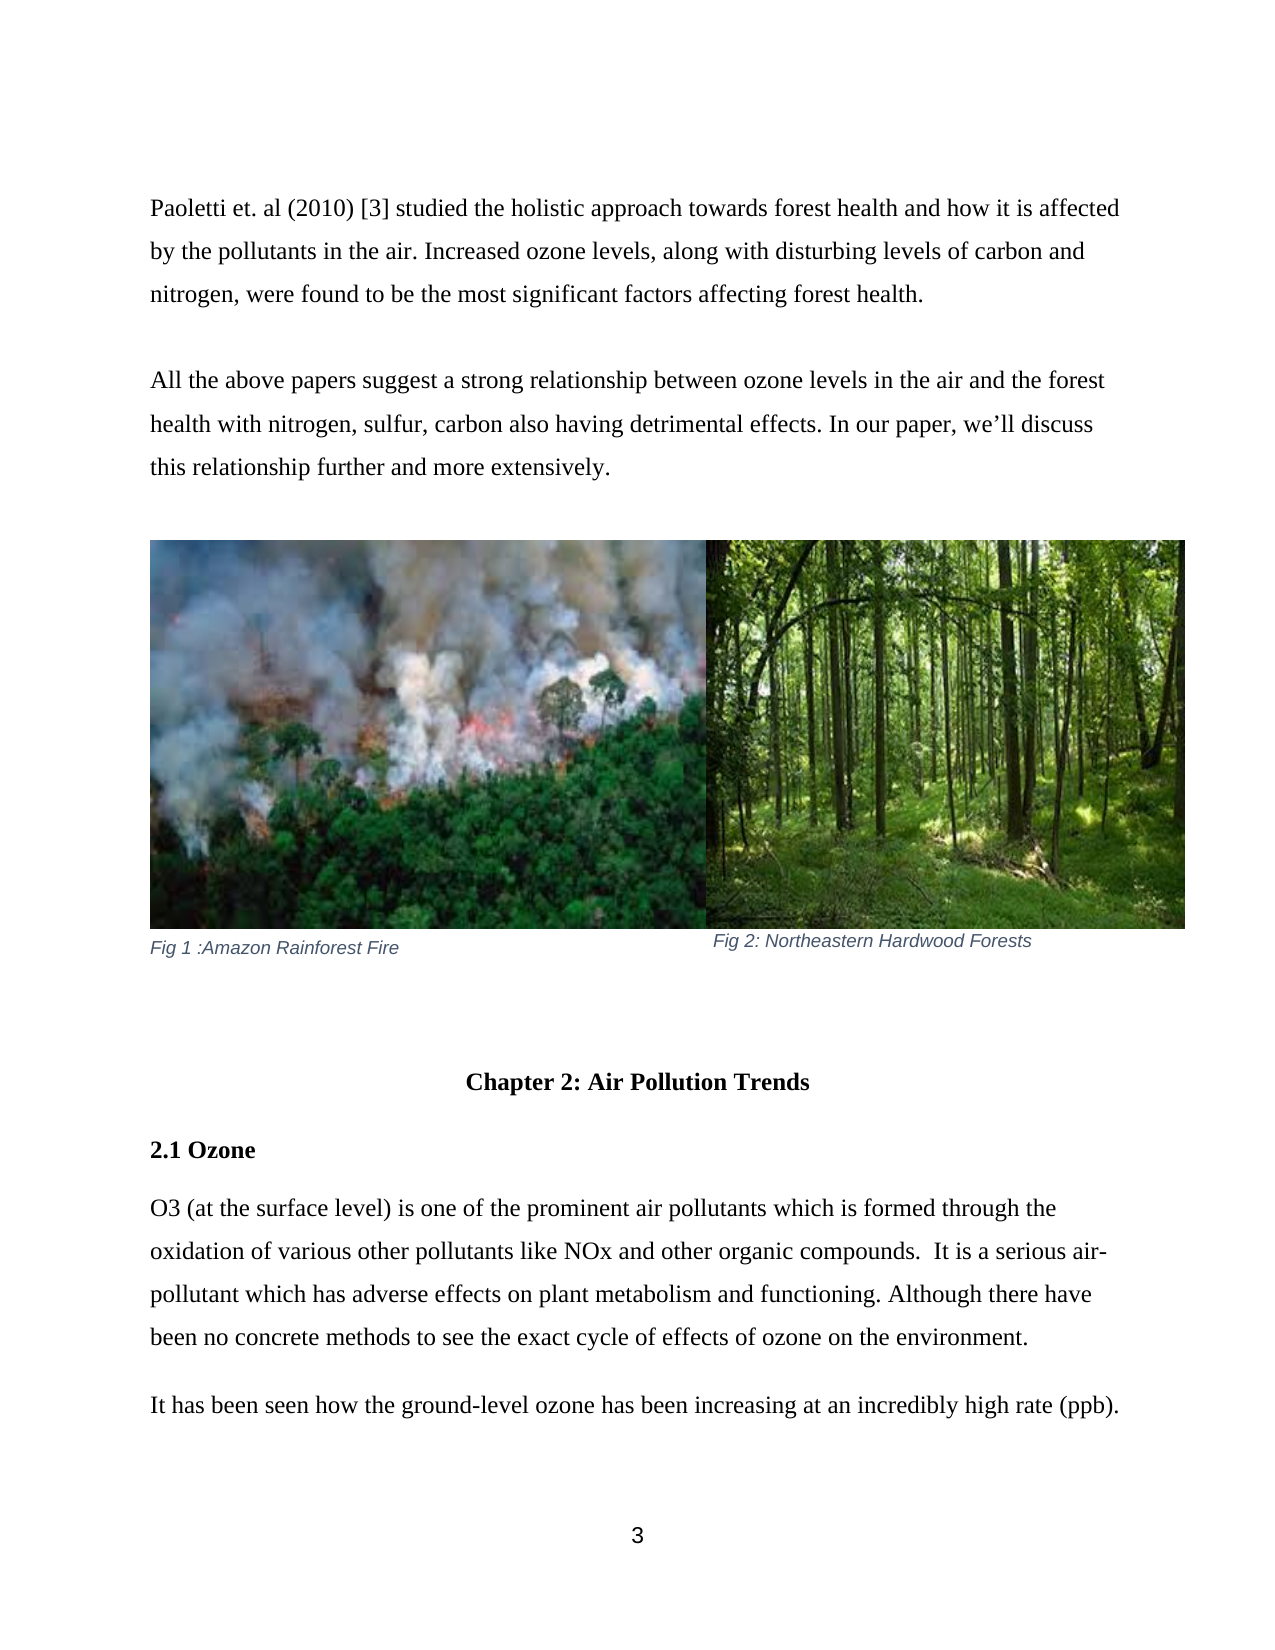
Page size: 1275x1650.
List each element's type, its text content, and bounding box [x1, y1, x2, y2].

text It has been seen how the ground-level ozone has been increasing at an incredibly high rate (ppb). [150, 1391, 1125, 1419]
subtitle 2.1 Ozone [150, 1135, 1125, 1164]
text All the above papers suggest a strong relationship between ozone levels in the air and the forest health with nitrogen, sulfur, carbon also having detrimental effects. In our paper, we’ll discuss this relationship further and more extensively. [150, 366, 1125, 481]
picture [150, 540, 1185, 929]
text O3 (at the surface level) is one of the prominent air pollutants which is formed through the oxidation of various other pollutants like NOx and other organic compounds. It is a serious air-pollutant which has adverse effects on plant metabolism and functioning. Although there have been no concrete methods to see the exact cycle of effects of ozone on the environment. [150, 1193, 1125, 1351]
subtitle Chapter 2: Air Pollution Trends [150, 929, 1125, 1096]
text Paoletti et. al (2010) [3] studied the holistic approach towards forest health and how it is affected by the pollutants in the air. Increased ozone levels, along with disturbing levels of carbon and nitrogen, were found to be the most significant factors affecting forest health. [150, 193, 1125, 308]
